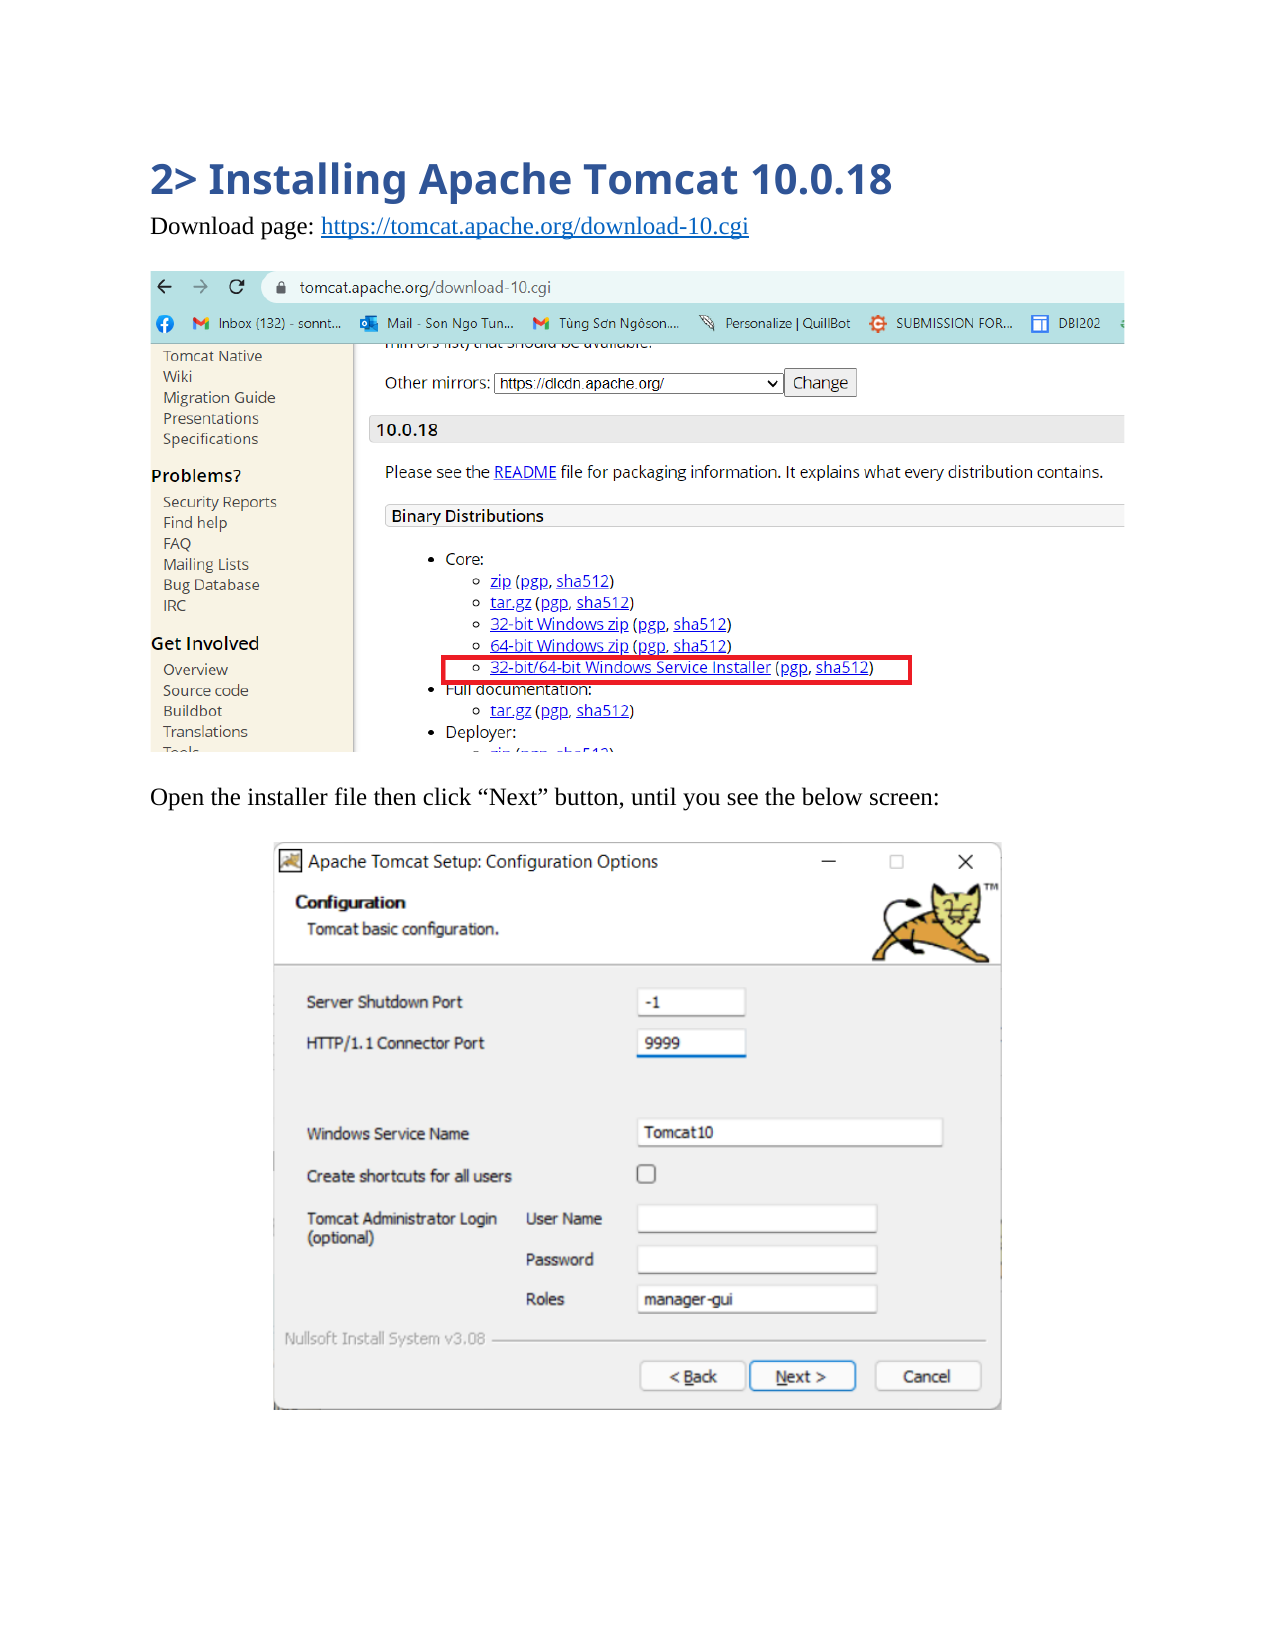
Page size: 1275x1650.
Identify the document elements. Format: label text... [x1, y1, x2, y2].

subtitle 2> Installing Apache Tomcat 10.0.18 [150, 150, 1125, 207]
text Open the installer file then click “Next” button, until you see the below screen: [150, 782, 1125, 811]
picture [150, 271, 1125, 752]
picture [273, 842, 1002, 1410]
text Download page: https://tomcat.apache.org/download-10.cgi [150, 211, 1125, 240]
